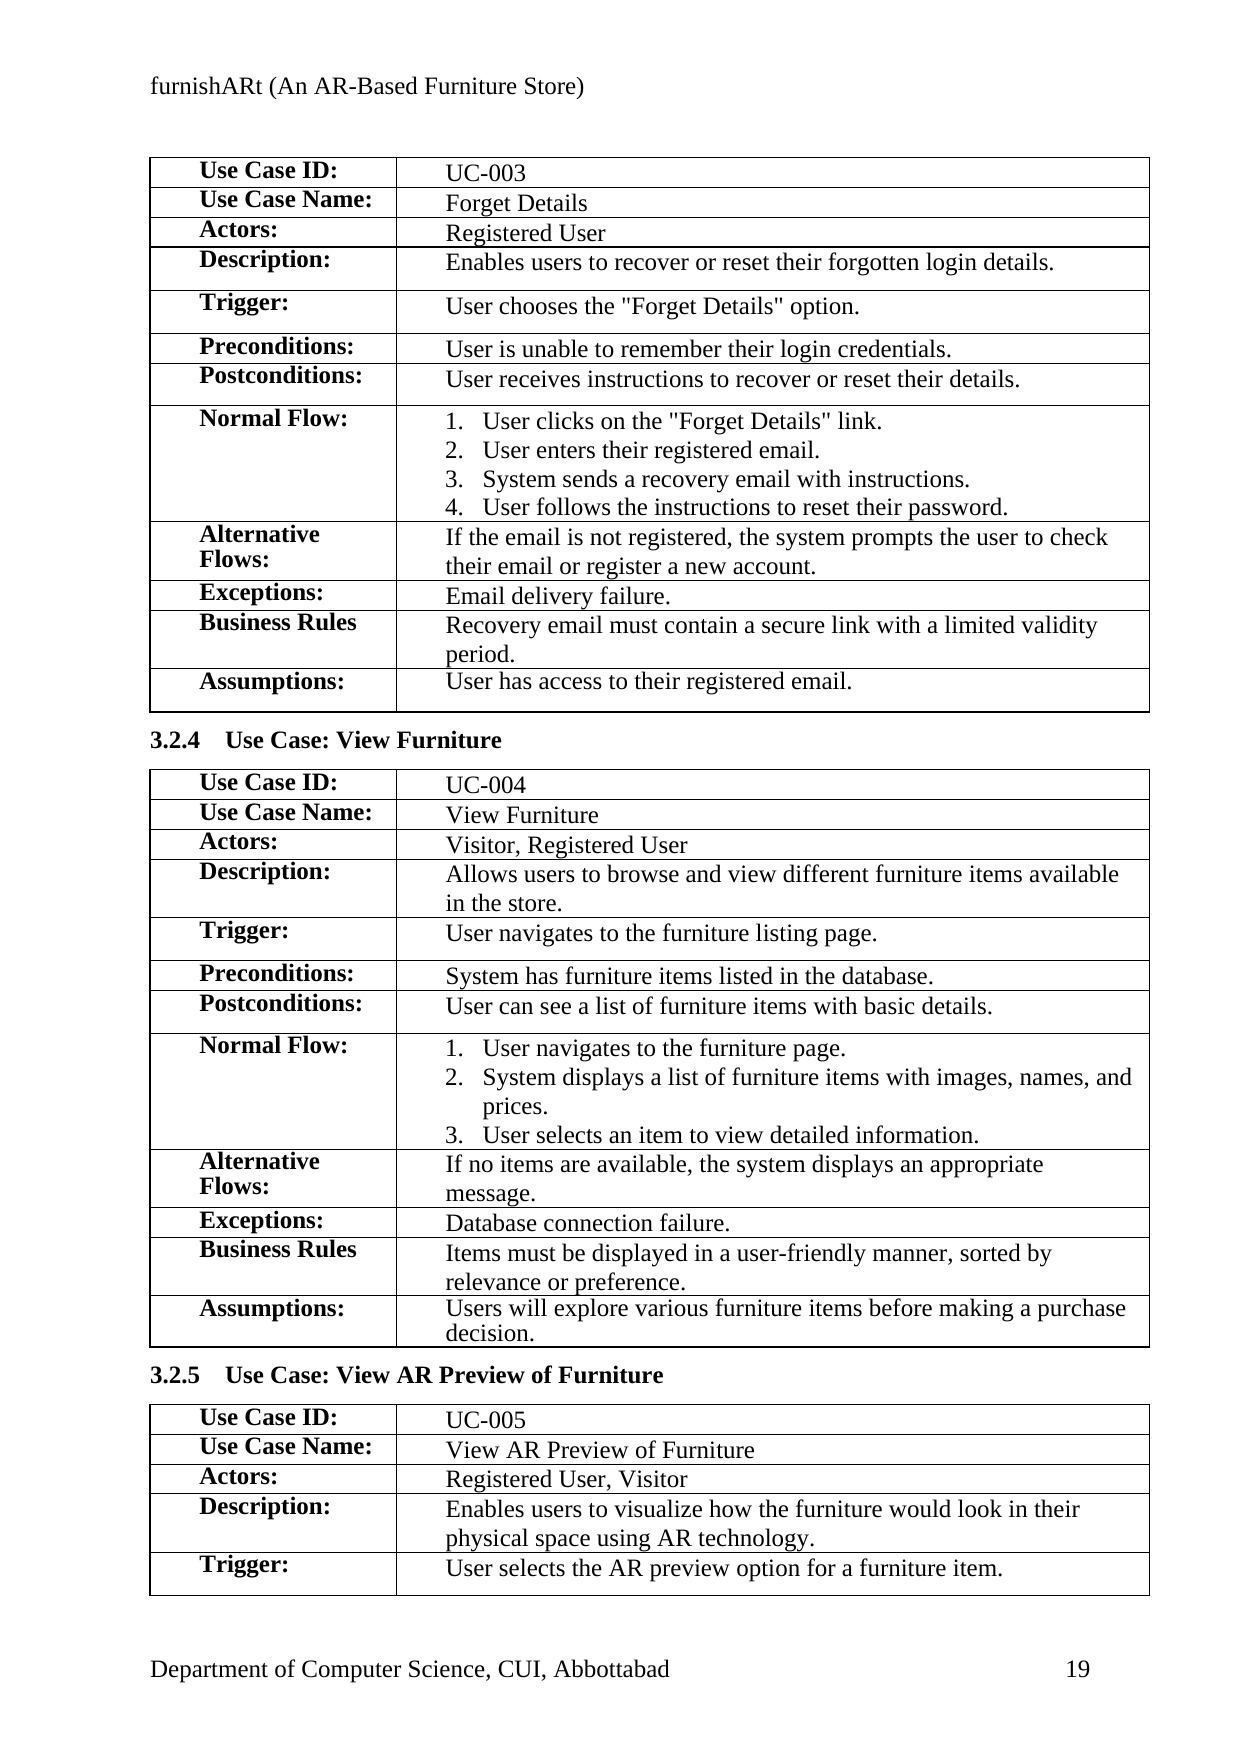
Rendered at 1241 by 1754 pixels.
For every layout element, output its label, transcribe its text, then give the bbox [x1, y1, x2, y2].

table_cell User is unable to remember their login credentials. [397, 334, 1149, 363]
table_cell Exceptions: [151, 581, 396, 609]
table_cell Items must be displayed in a user-friendly manner, sorted by relevance or preference. [397, 1238, 1149, 1295]
table_header Use Case ID: [151, 158, 396, 187]
table_cell Trigger: [151, 1553, 396, 1595]
table_cell User navigates to the furniture page. System displays a list of furniture items with images, names, and prices. User selects an item to view detailed information. [397, 1034, 1149, 1148]
table_cell Recovery email must contain a secure link with a limited validity period. [397, 611, 1149, 668]
table_cell Actors: [151, 218, 396, 246]
table_cell Description: [151, 1494, 396, 1552]
table_cell Preconditions: [151, 334, 396, 363]
table_cell Allows users to browse and view different furniture items available in the store. [397, 860, 1149, 917]
table_header Use Case ID: [151, 770, 396, 799]
table_cell Registered User [397, 218, 1149, 246]
table_cell Use Case Name: [151, 1435, 396, 1463]
table_cell Enables users to visualize how the furniture would look in their physical space using AR technology. [397, 1494, 1149, 1552]
table_cell Alternative Flows: [151, 1150, 396, 1207]
table_cell Alternative Flows: [151, 522, 396, 580]
table_cell Business Rules [151, 1238, 396, 1295]
table_cell Postconditions: [151, 364, 396, 405]
table_cell Assumptions: [151, 1296, 396, 1346]
table_cell If the email is not registered, the system prompts the user to check their email or register a new account. [397, 522, 1149, 580]
table_cell Trigger: [151, 291, 396, 333]
table_cell User clicks on the "Forget Details" link. User enters their registered email. System sends a recovery email with instructions. User follows the instructions to reset their password. [397, 406, 1149, 521]
table_header UC-005 [397, 1405, 1149, 1434]
table_cell Forget Details [397, 188, 1149, 217]
table_cell Database connection failure. [397, 1208, 1149, 1237]
table_cell System has furniture items listed in the database. [397, 961, 1149, 990]
table_cell Actors: [151, 830, 396, 858]
table_cell Description: [151, 248, 396, 290]
table_cell Actors: [151, 1465, 396, 1493]
table_cell Business Rules [151, 611, 396, 668]
table_cell Description: [151, 860, 396, 917]
table_cell Use Case Name: [151, 188, 396, 217]
table_cell Normal Flow: [151, 406, 396, 521]
table_cell Enables users to recover or reset their forgotten login details. [397, 248, 1149, 290]
table_cell User navigates to the furniture listing page. [397, 918, 1149, 960]
table_cell User selects the AR preview option for a furniture item. [397, 1553, 1149, 1595]
table_cell Trigger: [151, 918, 396, 960]
table_header UC-003 [397, 158, 1149, 187]
table_cell Assumptions: [151, 669, 396, 711]
table_cell Visitor, Registered User [397, 830, 1149, 858]
table_cell View AR Preview of Furniture [397, 1435, 1149, 1463]
table_cell User has access to their registered email. [397, 669, 1149, 711]
table_header UC-004 [397, 770, 1149, 799]
table_cell Use Case Name: [151, 800, 396, 829]
table_cell Users will explore various furniture items before making a purchase decision. [397, 1296, 1149, 1346]
table_cell User chooses the "Forget Details" option. [397, 291, 1149, 333]
table_cell Postconditions: [151, 991, 396, 1032]
table_cell Normal Flow: [151, 1034, 396, 1148]
table_header Use Case ID: [151, 1405, 396, 1434]
table_cell Preconditions: [151, 961, 396, 990]
subtitle Use Case: View AR Preview of Furniture [150, 1360, 1090, 1389]
table_cell User receives instructions to recover or reset their details. [397, 364, 1149, 405]
subtitle Use Case: View Furniture [150, 725, 1090, 754]
table_cell View Furniture [397, 800, 1149, 829]
table_cell Email delivery failure. [397, 581, 1149, 609]
table_cell User can see a list of furniture items with basic details. [397, 991, 1149, 1032]
table_cell If no items are available, the system displays an appropriate message. [397, 1150, 1149, 1207]
table_cell Registered User, Visitor [397, 1465, 1149, 1493]
table_cell Exceptions: [151, 1208, 396, 1237]
